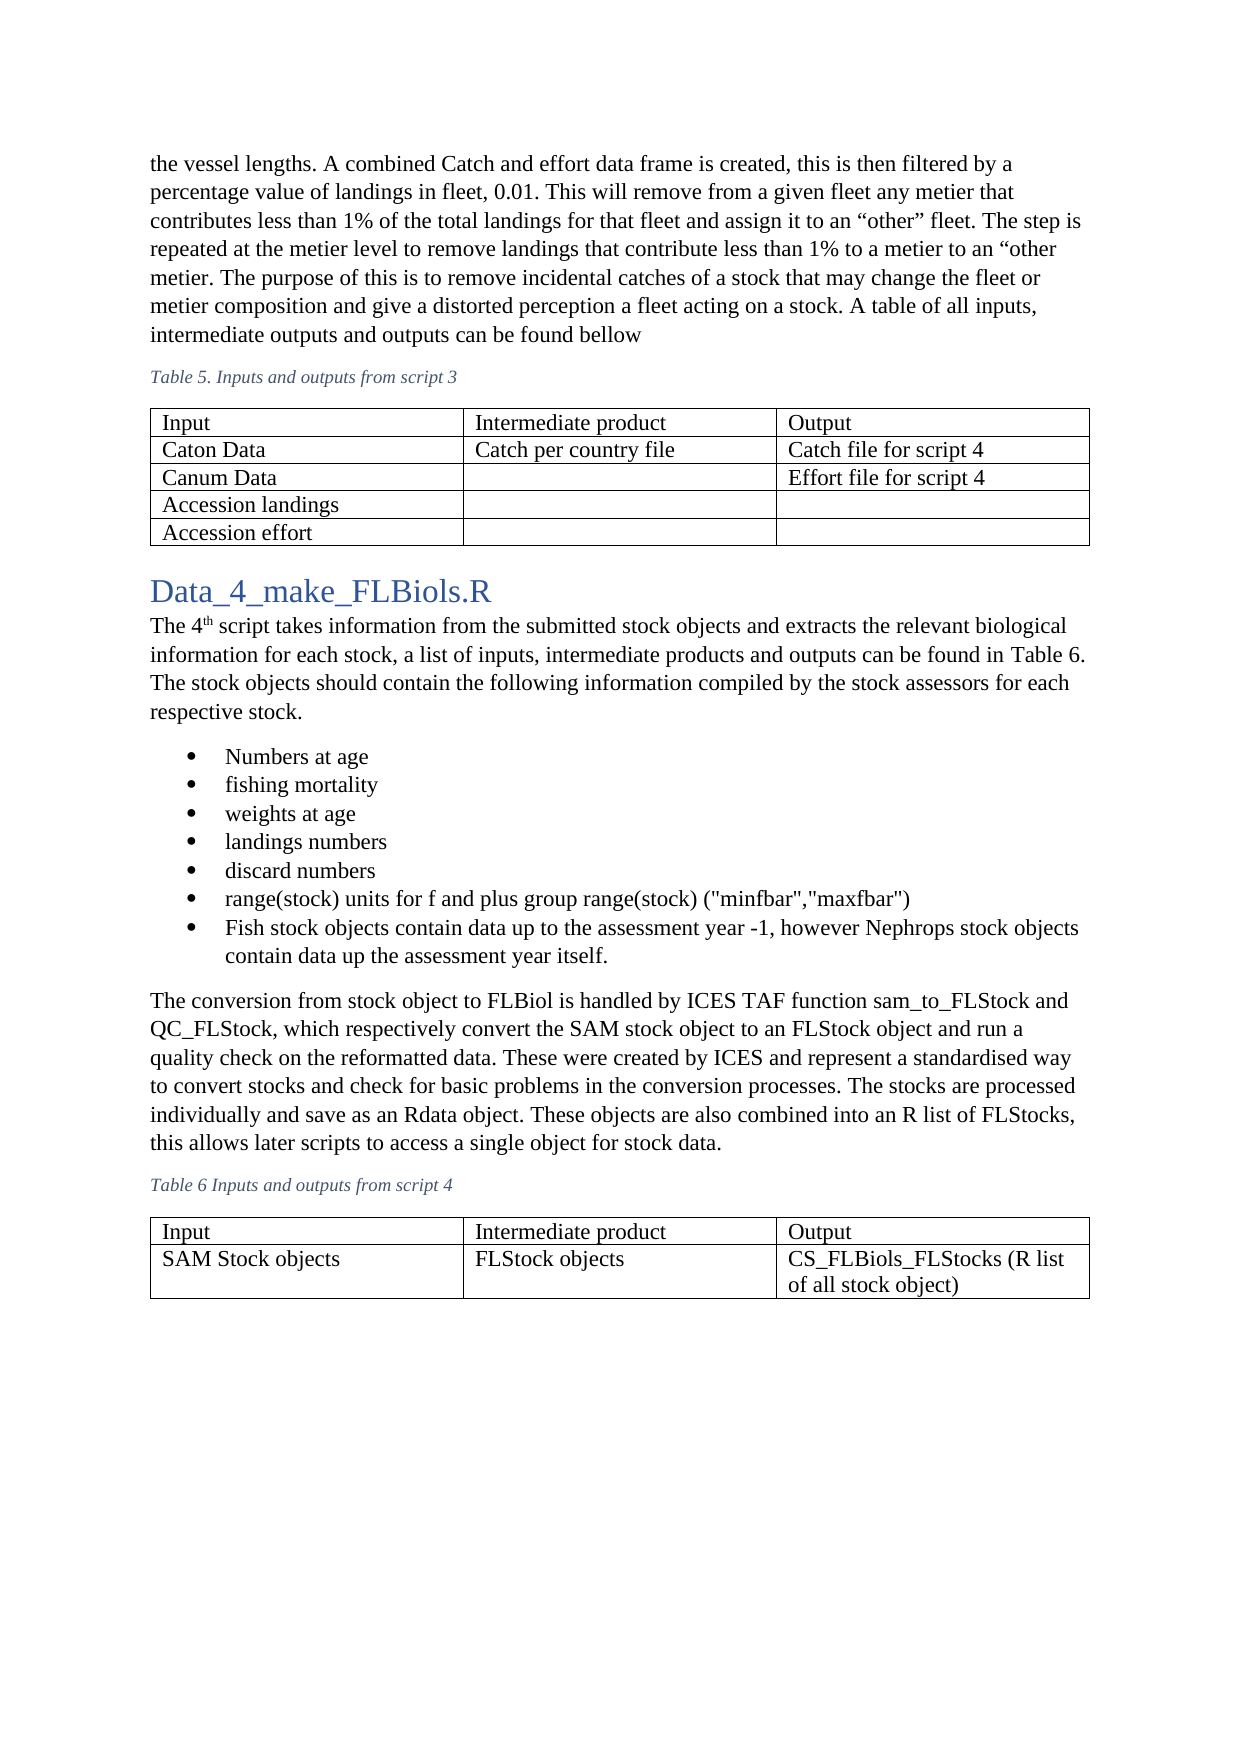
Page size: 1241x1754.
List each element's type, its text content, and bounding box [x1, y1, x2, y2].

table_header Intermediate product [464, 409, 776, 436]
table_cell Caton Data [151, 437, 463, 463]
table_cell [464, 464, 776, 490]
text The conversion from stock object to FLBiol is handled by ICES TAF function sam_to_FLStock and QC_FLStock, which respectively convert the SAM stock object to an FLStock object and run a quality check on the reformatted data. These were created by ICES and represent a standardised way to convert stocks and check for basic problems in the conversion processes. The stocks are processed individually and save as an Rdata object. These objects are also combined into an R list of FLStocks, this allows later scripts to access a single object for stock data. [150, 987, 1090, 1156]
table_cell Catch per country file [464, 437, 776, 463]
text Table 5. Inputs and outputs from script 3 [150, 366, 1090, 387]
table_header Input [151, 409, 463, 436]
table_cell [777, 491, 1089, 518]
table_cell FLStock objects [464, 1245, 776, 1298]
list weights at age [187, 800, 1090, 826]
list landings numbers [187, 828, 1090, 854]
table_cell Canum Data [151, 464, 463, 490]
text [150, 150, 1090, 347]
table_cell [464, 519, 776, 545]
table_cell Effort file for script 4 [777, 464, 1089, 490]
table_header Output [777, 1218, 1089, 1244]
list range(stock) units for f and plus group range(stock) ("minfbar","maxfbar") [187, 885, 1090, 911]
subtitle Data_4_make_FLBiols.R [150, 571, 1090, 609]
table_cell [777, 519, 1089, 545]
list Fish stock objects contain data up to the assessment year -1, however Nephrops stock objects contain data up the assessment year itself. [187, 913, 1090, 968]
table_header Intermediate product [464, 1218, 776, 1244]
table_cell Accession effort [151, 519, 463, 545]
table_cell Catch file for script 4 [777, 437, 1089, 463]
table_cell Accession landings [151, 491, 463, 518]
text The 4th script takes information from the submitted stock objects and extracts the relevant biological information for each stock, a list of inputs, intermediate products and outputs can be found in Table 6. The stock objects should contain the following information compiled by the stock assessors for each respective stock. [150, 612, 1090, 724]
table_header Input [151, 1218, 463, 1244]
list Numbers at age [187, 743, 1090, 769]
table_cell [464, 491, 776, 518]
table_cell SAM Stock objects [151, 1245, 463, 1298]
table_header Output [777, 409, 1089, 436]
list fishing mortality [187, 771, 1090, 798]
table_cell CS_FLBiols_FLStocks (R list of all stock object) [777, 1245, 1089, 1298]
text Table 6 Inputs and outputs from script 4 [150, 1174, 1090, 1196]
list discard numbers [187, 857, 1090, 883]
